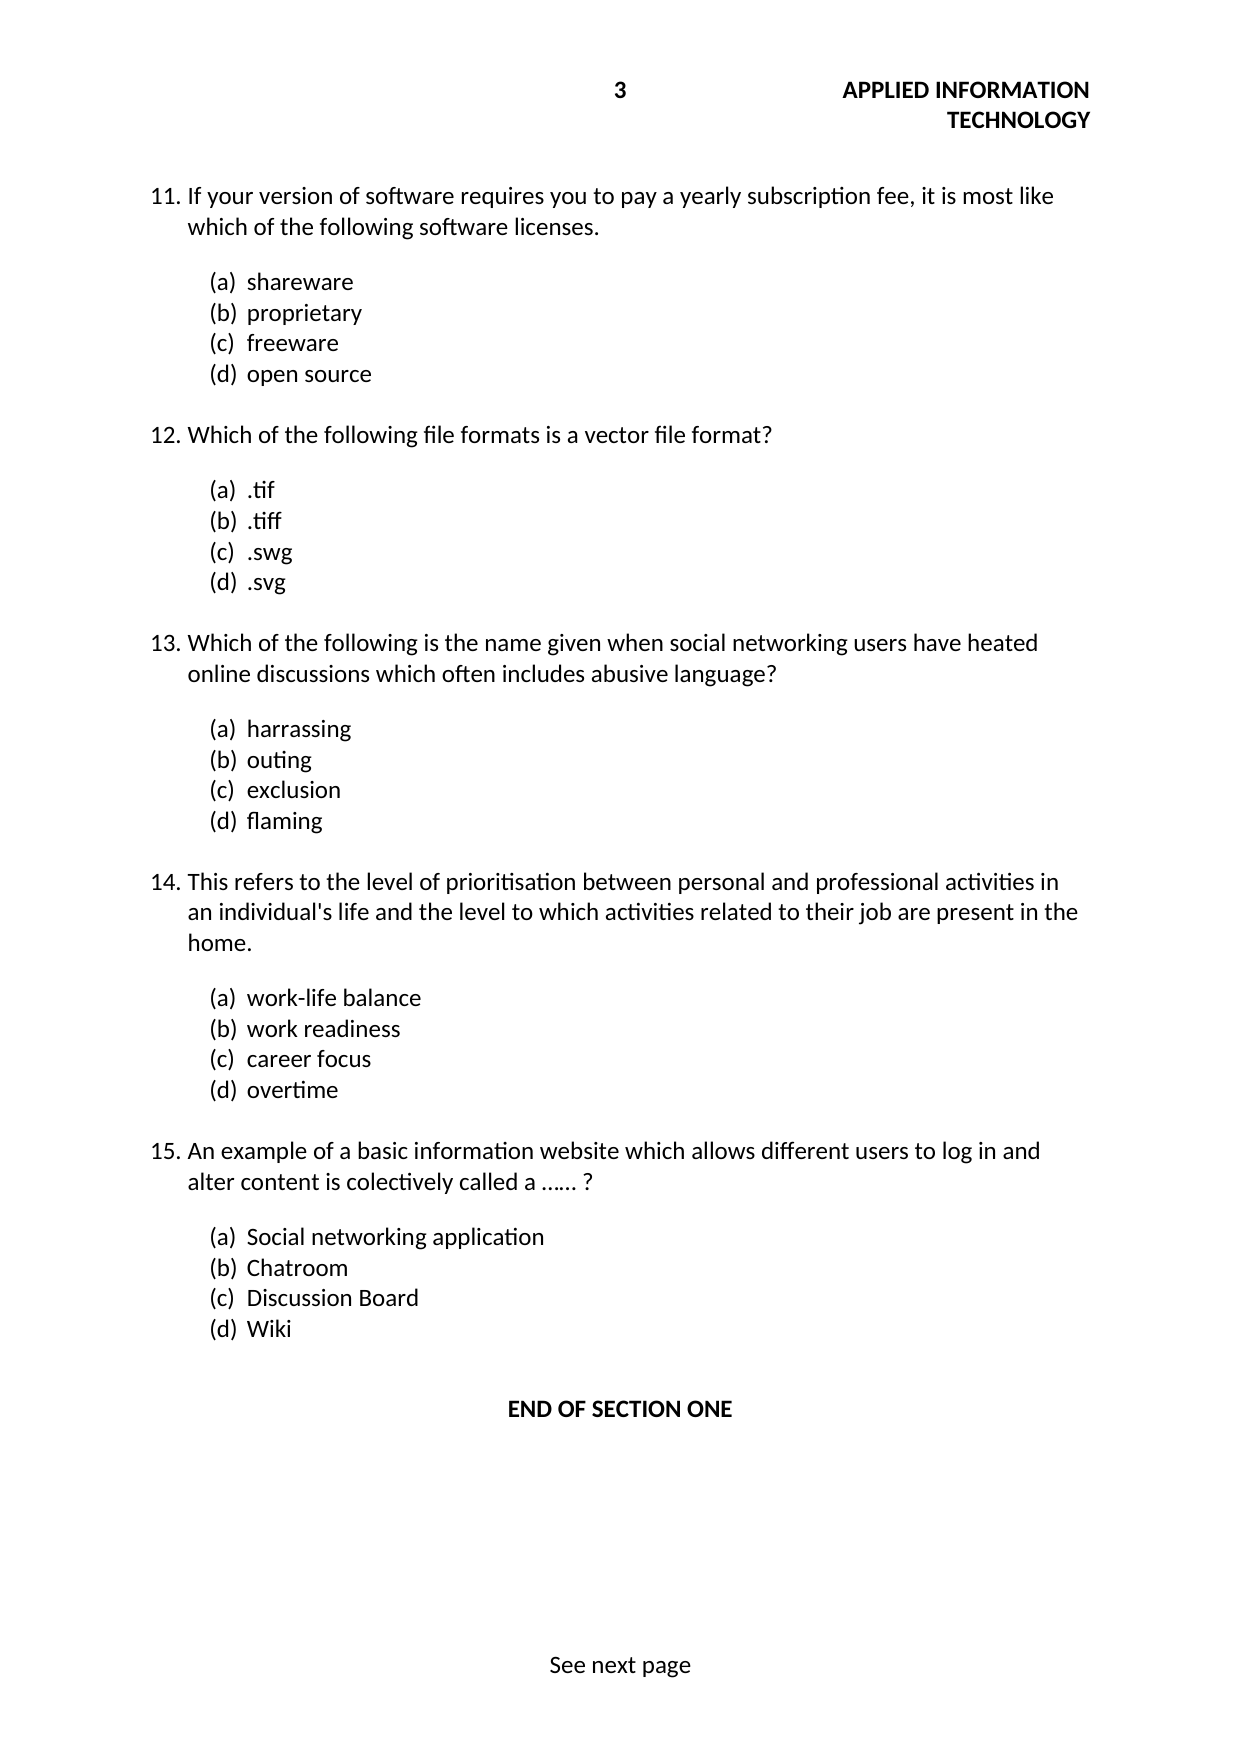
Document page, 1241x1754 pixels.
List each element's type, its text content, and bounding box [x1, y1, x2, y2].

list outing [209, 744, 1090, 774]
list .tif [209, 475, 1090, 505]
list Wiki [209, 1313, 1090, 1343]
list shareware [209, 267, 1090, 297]
list Social networking application [209, 1221, 1090, 1252]
list .swg [209, 536, 1090, 566]
text career focus [209, 1043, 1090, 1074]
text This refers to the level of prioritisation between personal and professional activities in an individual's life and the level to which activities related to their job are present in the home. [150, 866, 1090, 957]
text work readiness [209, 1013, 1090, 1043]
subtitle END OF SECTION ONE [150, 1393, 1090, 1423]
text If your version of software requires you to pay a yearly subscription fee, it is most like which of the following software licenses. [150, 181, 1090, 242]
text An example of a basic information website which allows different users to log in and alter content is colectively called a …… ? [150, 1135, 1090, 1196]
list work-life balance [209, 982, 1090, 1013]
list flaming [209, 805, 1090, 835]
list .tiff [209, 505, 1090, 536]
text overtime [209, 1074, 1090, 1104]
list Chatroom [209, 1252, 1090, 1282]
text freeware [209, 328, 1090, 358]
text open source [209, 358, 1090, 389]
list exclusion [209, 774, 1090, 805]
text Which of the following is the name given when social networking users have heated online discussions which often includes abusive language? [150, 627, 1090, 688]
list harrassing [209, 713, 1090, 744]
text Which of the following file formats is a vector file format? [150, 419, 1090, 450]
list .svg [209, 566, 1090, 597]
text proprietary [209, 297, 1090, 328]
list Discussion Board [209, 1282, 1090, 1313]
